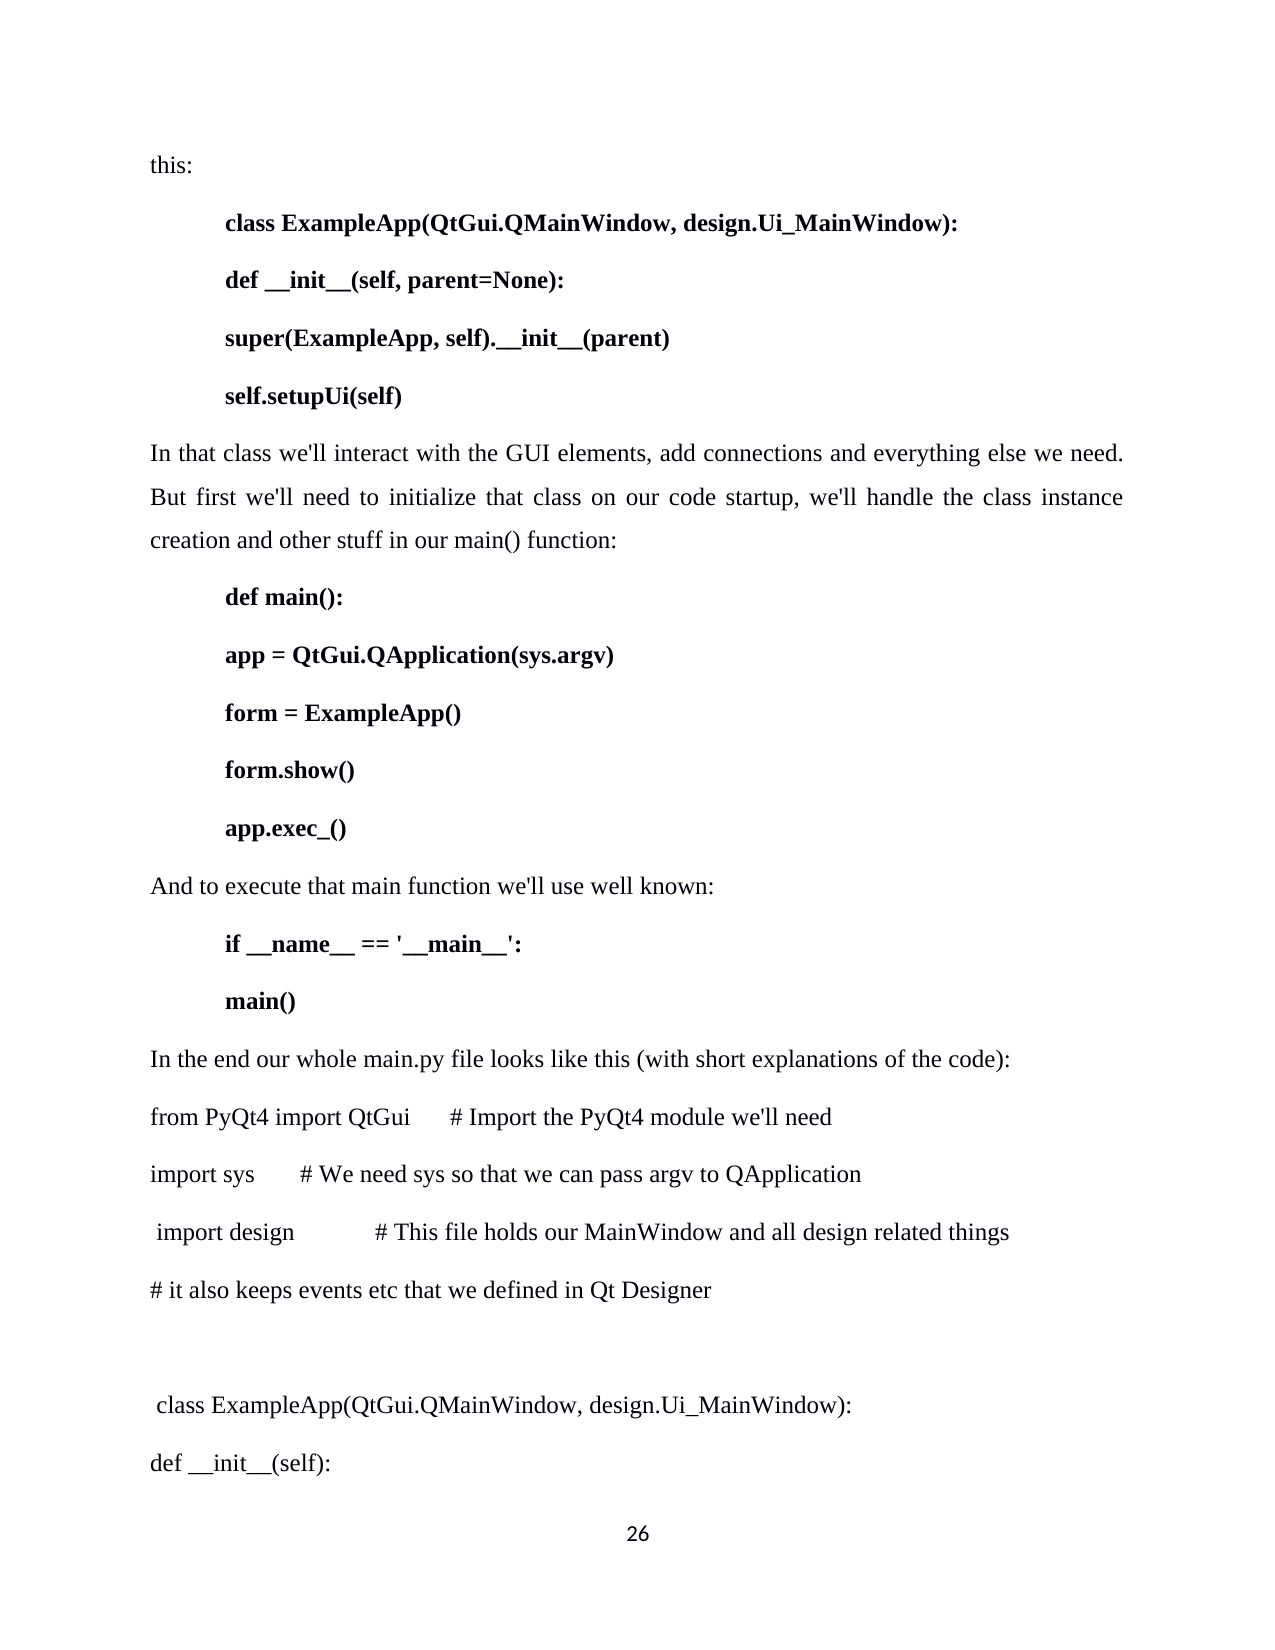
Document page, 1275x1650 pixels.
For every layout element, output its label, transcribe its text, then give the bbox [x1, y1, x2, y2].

text app = QtGui.QApplication(sys.argv) [150, 640, 1125, 669]
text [150, 150, 1125, 179]
text import sys # We need sys so that we can pass argv to QApplication [150, 1159, 1125, 1188]
text In that class we'll interact with the GUI elements, add connections and everything else we need. But first we'll need to initialize that class on our code startup, we'll handle the class instance creation and other stuff in our main() function: [150, 438, 1125, 553]
text def __init__(self): [150, 1448, 1125, 1477]
text In the end our whole main.py file looks like this (with short explanations of the code): [150, 1044, 1125, 1073]
text main() [150, 986, 1125, 1015]
text class ExampleApp(QtGui.QMainWindow, design.Ui_MainWindow): [150, 208, 1125, 236]
text self.setupUi(self) [150, 381, 1125, 409]
text super(ExampleApp, self).__init__(parent) [150, 323, 1125, 352]
text class ExampleApp(QtGui.QMainWindow, design.Ui_MainWindow): [150, 1390, 1125, 1419]
text form = ExampleApp() [150, 698, 1125, 727]
text form.show() [150, 756, 1125, 784]
text # it also keeps events etc that we defined in Qt Designer [150, 1275, 1125, 1304]
text if __name__ == '__main__': [150, 929, 1125, 957]
text And to execute that main function we'll use well known: [150, 871, 1125, 900]
text from PyQt4 import QtGui # Import the PyQt4 module we'll need [150, 1102, 1125, 1131]
text import design # This file holds our MainWindow and all design related things [150, 1217, 1125, 1246]
text app.exec_() [150, 813, 1125, 842]
text def main(): [150, 582, 1125, 611]
text def __init__(self, parent=None): [150, 265, 1125, 294]
